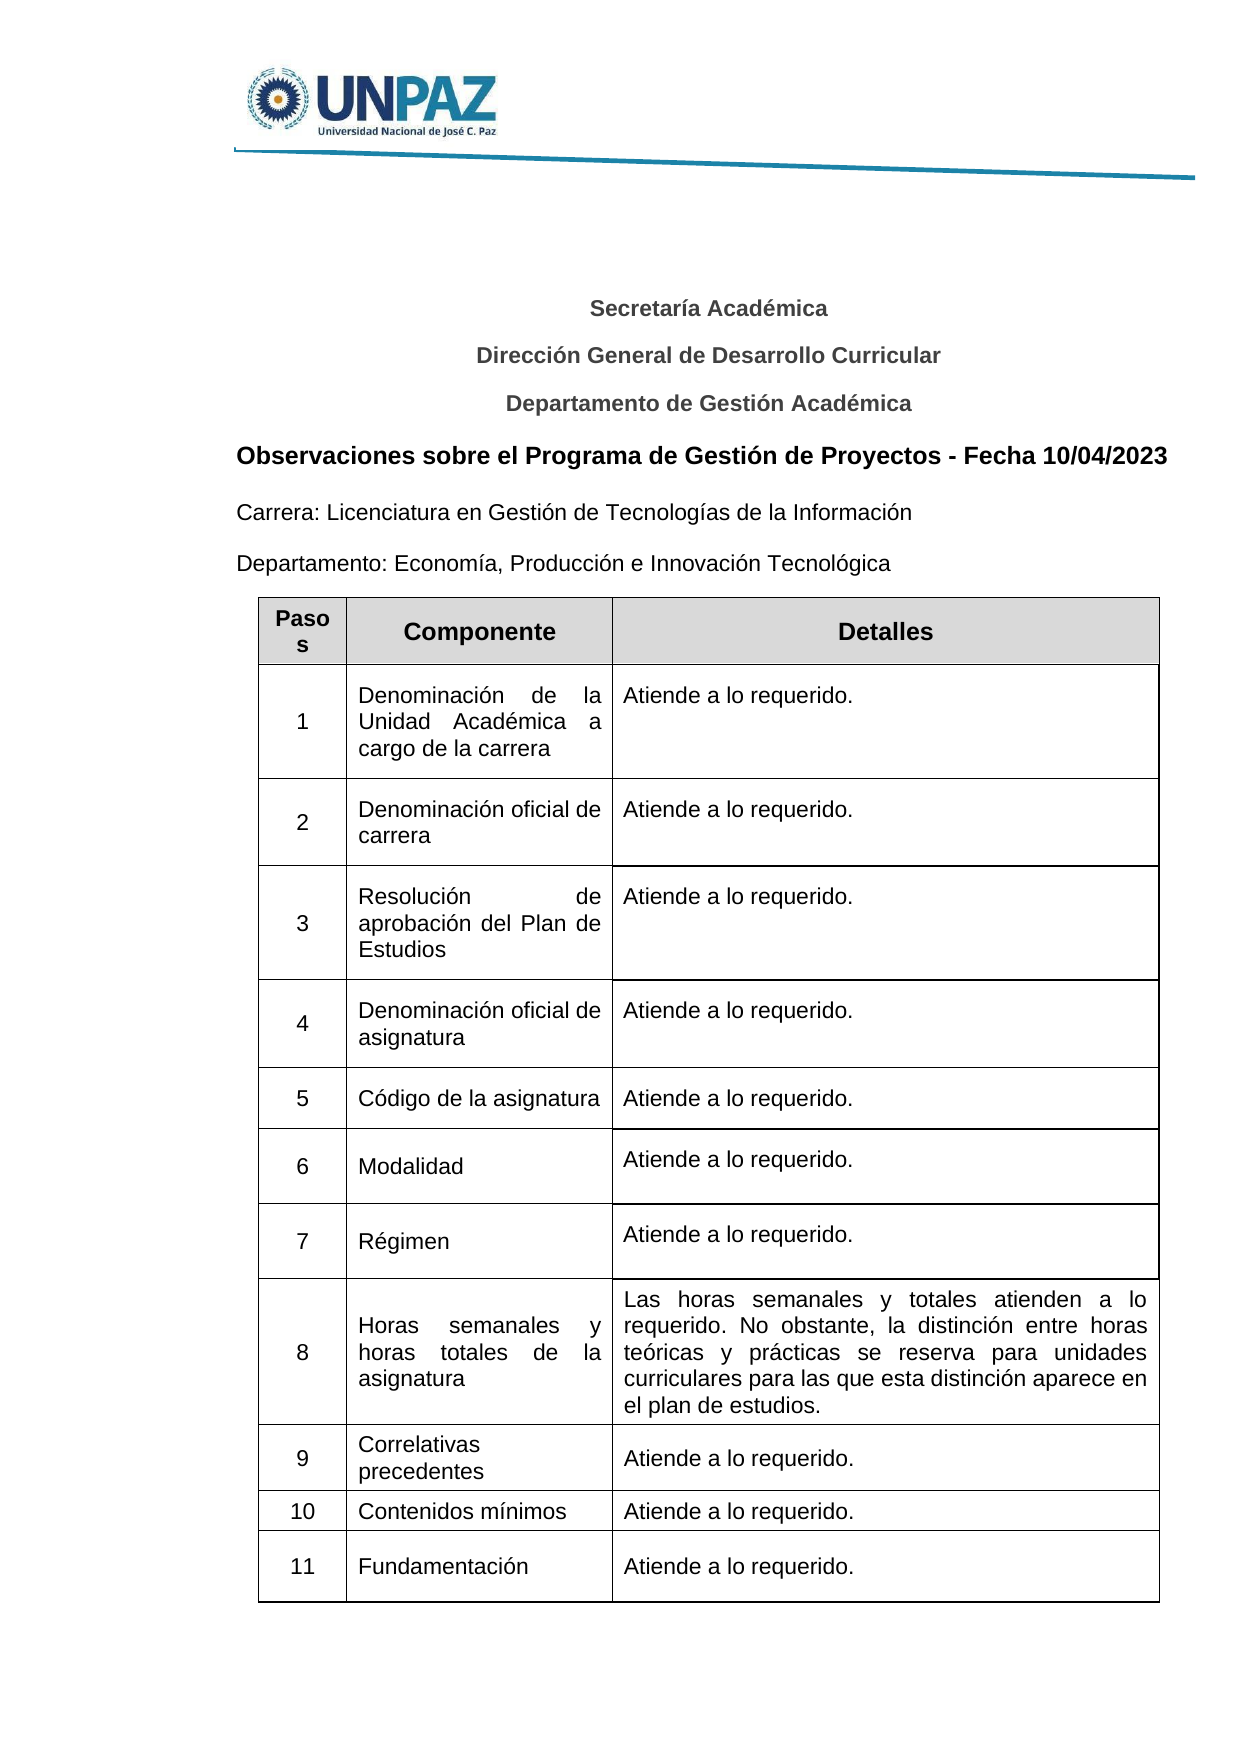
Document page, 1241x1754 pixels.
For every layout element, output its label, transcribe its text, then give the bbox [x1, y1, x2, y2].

table_cell Denominación oficial de asignatura [347, 980, 612, 1067]
table_cell 6 [259, 1129, 346, 1203]
table_cell Atiende a lo requerido. [613, 1425, 1159, 1490]
table_header Componente [347, 598, 612, 663]
table_cell 10 [259, 1491, 346, 1530]
text Departamento de Gestión Académica [236, 390, 1181, 416]
table_cell Atiende a lo requerido. [613, 1205, 1158, 1278]
table_cell Denominación oficial de carrera [347, 779, 612, 865]
table_cell Régimen [347, 1204, 612, 1278]
picture [236, 59, 515, 150]
table_cell Correlativas precedentes [347, 1425, 612, 1490]
table_cell Atiende a lo requerido. [613, 779, 1158, 865]
table_cell Contenidos mínimos [347, 1491, 612, 1530]
table_cell Denominación de la Unidad Académica a cargo de la carrera [347, 665, 612, 777]
table_header Detalles [613, 598, 1159, 663]
table_cell 9 [259, 1425, 346, 1490]
text Observaciones sobre el Programa de Gestión de Proyectos - Fecha 10/04/2023 [236, 441, 1181, 470]
text Dirección General de Desarrollo Curricular [236, 342, 1181, 369]
table_cell Modalidad [347, 1129, 612, 1203]
table_cell Código de la asignatura [347, 1068, 612, 1128]
table_cell 11 [259, 1531, 346, 1601]
picture [616, 1027, 1241, 1033]
table_cell Atiende a lo requerido. [613, 1068, 1158, 1128]
text Departamento: Economía, Producción e Innovación Tecnológica [236, 550, 1181, 576]
table_cell Atiende a lo requerido. [613, 1531, 1159, 1601]
table_cell Atiende a lo requerido. [613, 1130, 1158, 1203]
table_cell 5 [259, 1068, 346, 1128]
table_cell 2 [259, 779, 346, 865]
table_cell Fundamentación [347, 1531, 612, 1601]
text Secretaría Académica [236, 295, 1181, 322]
table_cell Atiende a lo requerido. [613, 867, 1158, 979]
text Carrera: Licenciatura en Gestión de Tecnologías de la Información [236, 499, 1181, 525]
table_cell 4 [259, 980, 346, 1067]
table_cell Las horas semanales y totales atienden a lo requerido. No obstante, la distinción entre horas teóricas y prácticas se reserva para unidades curriculares para las que esta distinción aparece en el plan de estudios. [613, 1280, 1159, 1424]
table_cell 7 [259, 1204, 346, 1278]
table_cell Resolución de aprobación del Plan de Estudios [347, 866, 612, 979]
table_header Pasos [259, 598, 346, 663]
table_cell Atiende a lo requerido. [613, 981, 1158, 1067]
table_cell Atiende a lo requerido. [613, 1491, 1159, 1530]
table_cell 8 [259, 1279, 346, 1424]
table_cell 3 [259, 866, 346, 979]
table_cell 1 [259, 665, 346, 777]
table_cell Atiende a lo requerido. [613, 665, 1158, 777]
table_cell Horas semanales y horas totales de la asignatura [347, 1279, 612, 1424]
